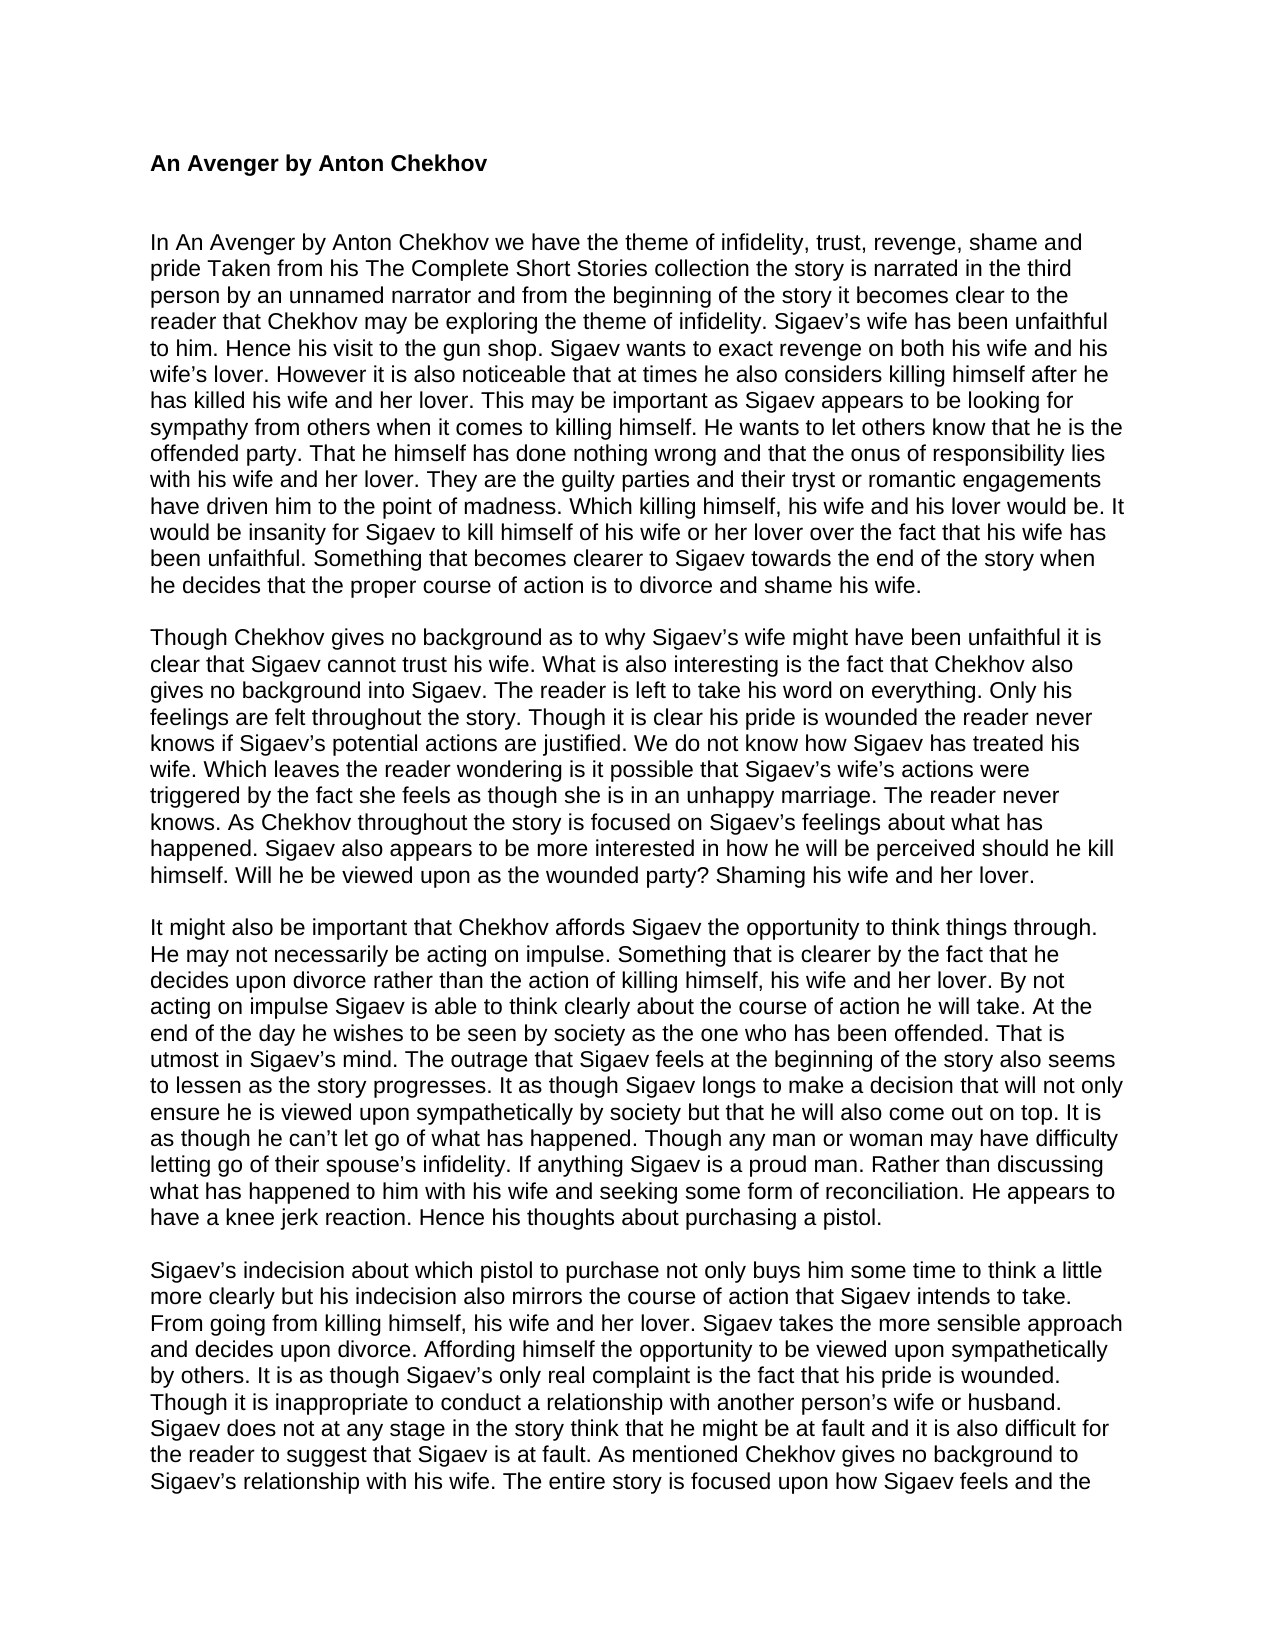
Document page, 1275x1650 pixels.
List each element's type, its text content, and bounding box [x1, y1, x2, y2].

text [150, 1257, 1125, 1494]
text Though Chekhov gives no background as to why Sigaev’s wife might have been unfaithful it is clear that Sigaev cannot trust his wife. What is also interesting is the fact that Chekhov also gives no background into Sigaev. The reader is left to take his word on everything. Only his feelings are felt throughout the story. Though it is clear his pride is wounded the reader never knows if Sigaev’s potential actions are justified. We do not know how Sigaev has treated his wife. Which leaves the reader wondering is it possible that Sigaev’s wife’s actions were triggered by the fact she feels as though she is in an unhappy marriage. The reader never knows. As Chekhov throughout the story is focused on Sigaev’s feelings about what has happened. Sigaev also appears to be more interested in how he will be perceived should he kill himself. Will he be viewed upon as the wounded party? Shaming his wife and her lover. [150, 624, 1125, 888]
text It might also be important that Chekhov affords Sigaev the opportunity to think things through. He may not necessarily be acting on impulse. Something that is clearer by the fact that he decides upon divorce rather than the action of killing himself, his wife and her lover. By not acting on impulse Sigaev is able to think clearly about the course of action he will take. At the end of the day he wishes to be seen by society as the one who has been offended. That is utmost in Sigaev’s mind. The outrage that Sigaev feels at the beginning of the story also seems to lessen as the story progresses. It as though Sigaev longs to make a decision that will not only ensure he is viewed upon sympathetically by society but that he will also come out on top. It is as though he can’t let go of what has happened. Though any man or woman may have difficulty letting go of their spouse’s infidelity. If anything Sigaev is a proud man. Rather than discussing what has happened to him with his wife and seeking some form of reconciliation. He appears to have a knee jerk reaction. Hence his thoughts about purchasing a pistol. [150, 914, 1125, 1231]
text An Avenger by Anton Chekhov [150, 150, 1125, 176]
text In An Avenger by Anton Chekhov we have the theme of infidelity, trust, revenge, shame and pride Taken from his The Complete Short Stories collection the story is narrated in the third person by an unnamed narrator and from the beginning of the story it becomes clear to the reader that Chekhov may be exploring the theme of infidelity. Sigaev’s wife has been unfaithful to him. Hence his visit to the gun shop. Sigaev wants to exact revenge on both his wife and his wife’s lover. However it is also noticeable that at times he also considers killing himself after he has killed his wife and her lover. This may be important as Sigaev appears to be looking for sympathy from others when it comes to killing himself. He wants to let others know that he is the offended party. That he himself has done nothing wrong and that the onus of responsibility lies with his wife and her lover. They are the guilty parties and their tryst or romantic engagements have driven him to the point of madness. Which killing himself, his wife and his lover would be. It would be insanity for Sigaev to kill himself of his wife or her lover over the fact that his wife has been unfaithful. Something that becomes clearer to Sigaev towards the end of the story when he decides that the proper course of action is to divorce and shame his wife. [150, 229, 1125, 598]
